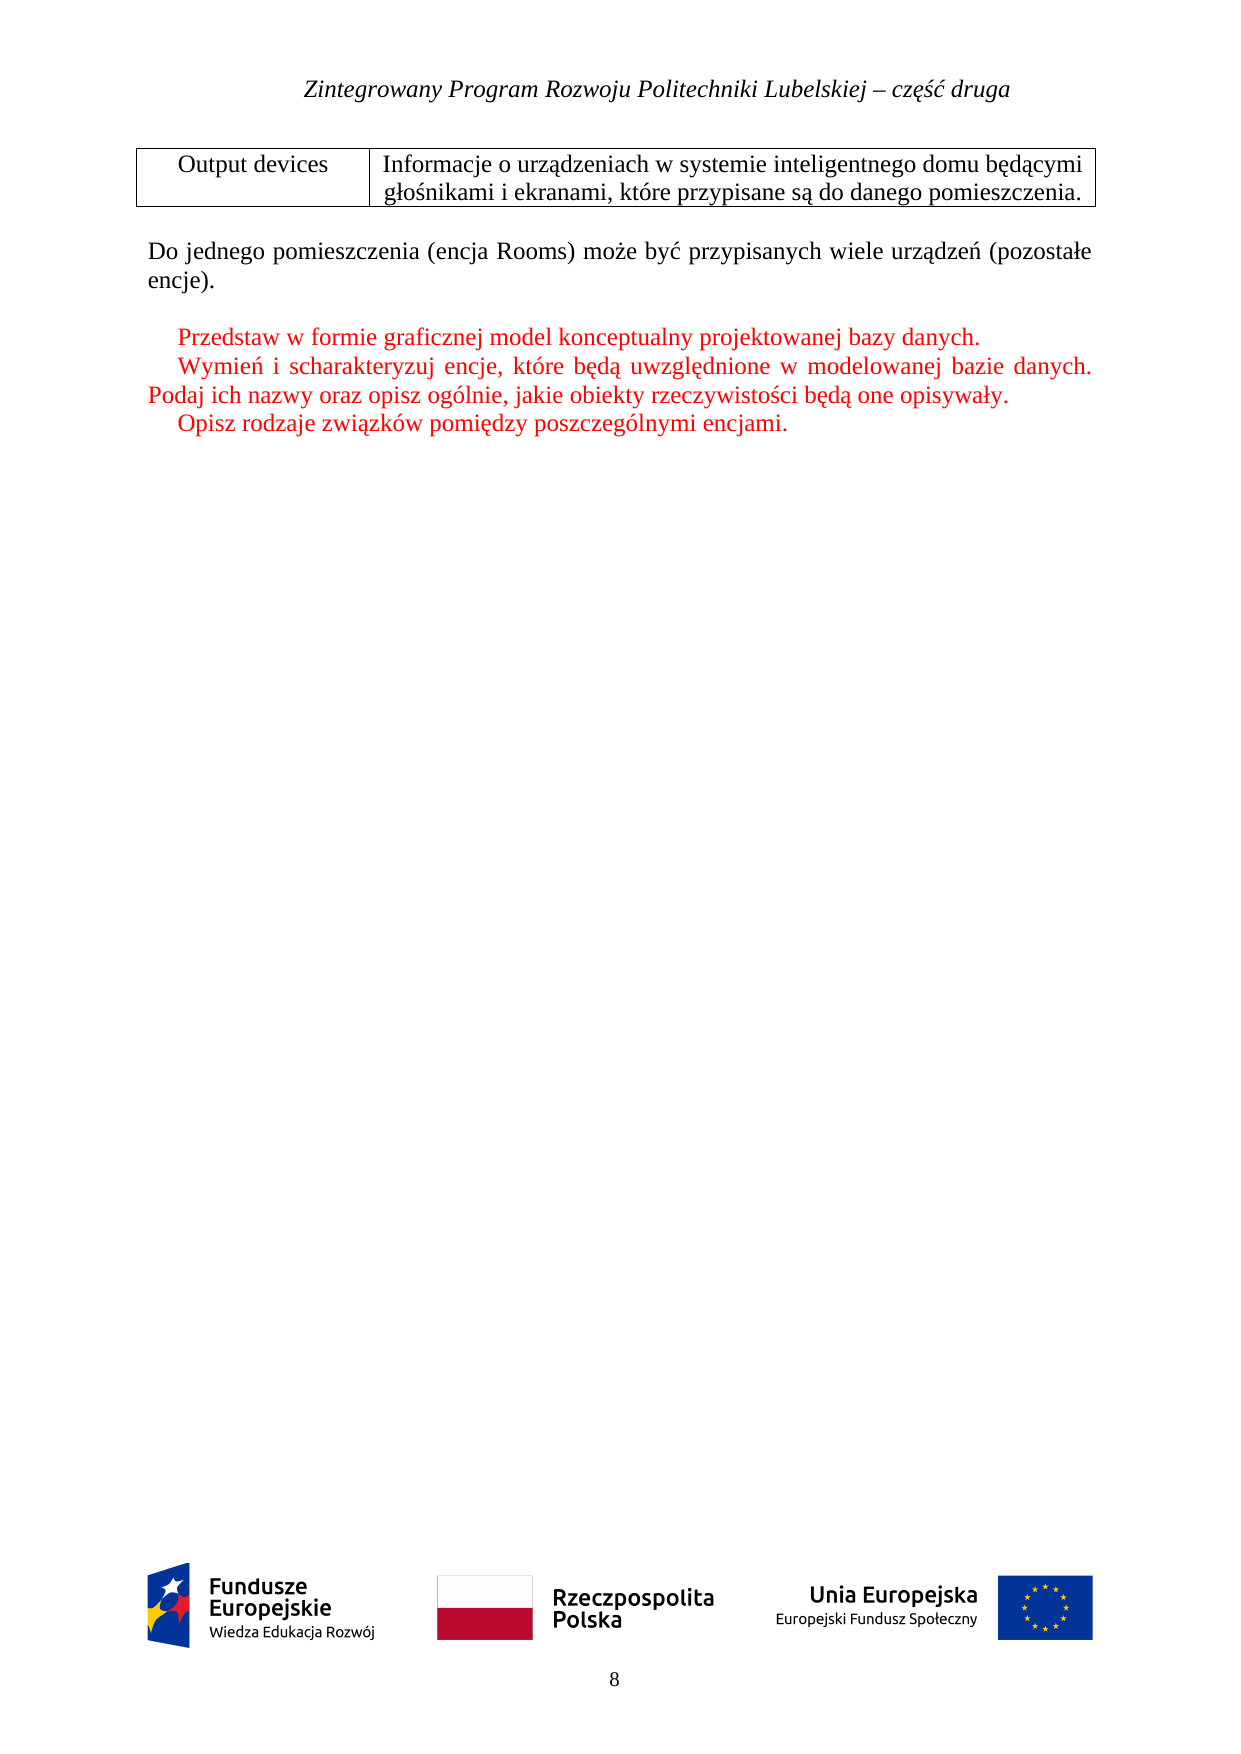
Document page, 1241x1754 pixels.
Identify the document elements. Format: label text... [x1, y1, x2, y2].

text Przedstaw w formie graficznej model konceptualny projektowanej bazy danych. [148, 322, 1092, 351]
table_cell Output devices [137, 149, 369, 206]
text Opisz rodzaje związków pomiędzy poszczególnymi encjami. [148, 408, 1092, 437]
picture [147, 1563, 1093, 1648]
text Wymień i scharakteryzuj encje, które będą uwzględnione w modelowanej bazie danych. Podaj ich nazwy oraz opisz ogólnie, jakie obiekty rzeczywistości będą one opisywały. [148, 351, 1092, 408]
table_cell Informacje o urządzeniach w systemie inteligentnego domu będącymi głośnikami i ekranami, które przypisane są do danego pomieszczenia. [370, 149, 1095, 206]
text Do jednego pomieszczenia (encja Rooms) może być przypisanych wiele urządzeń (pozostałe encje). [148, 236, 1092, 293]
